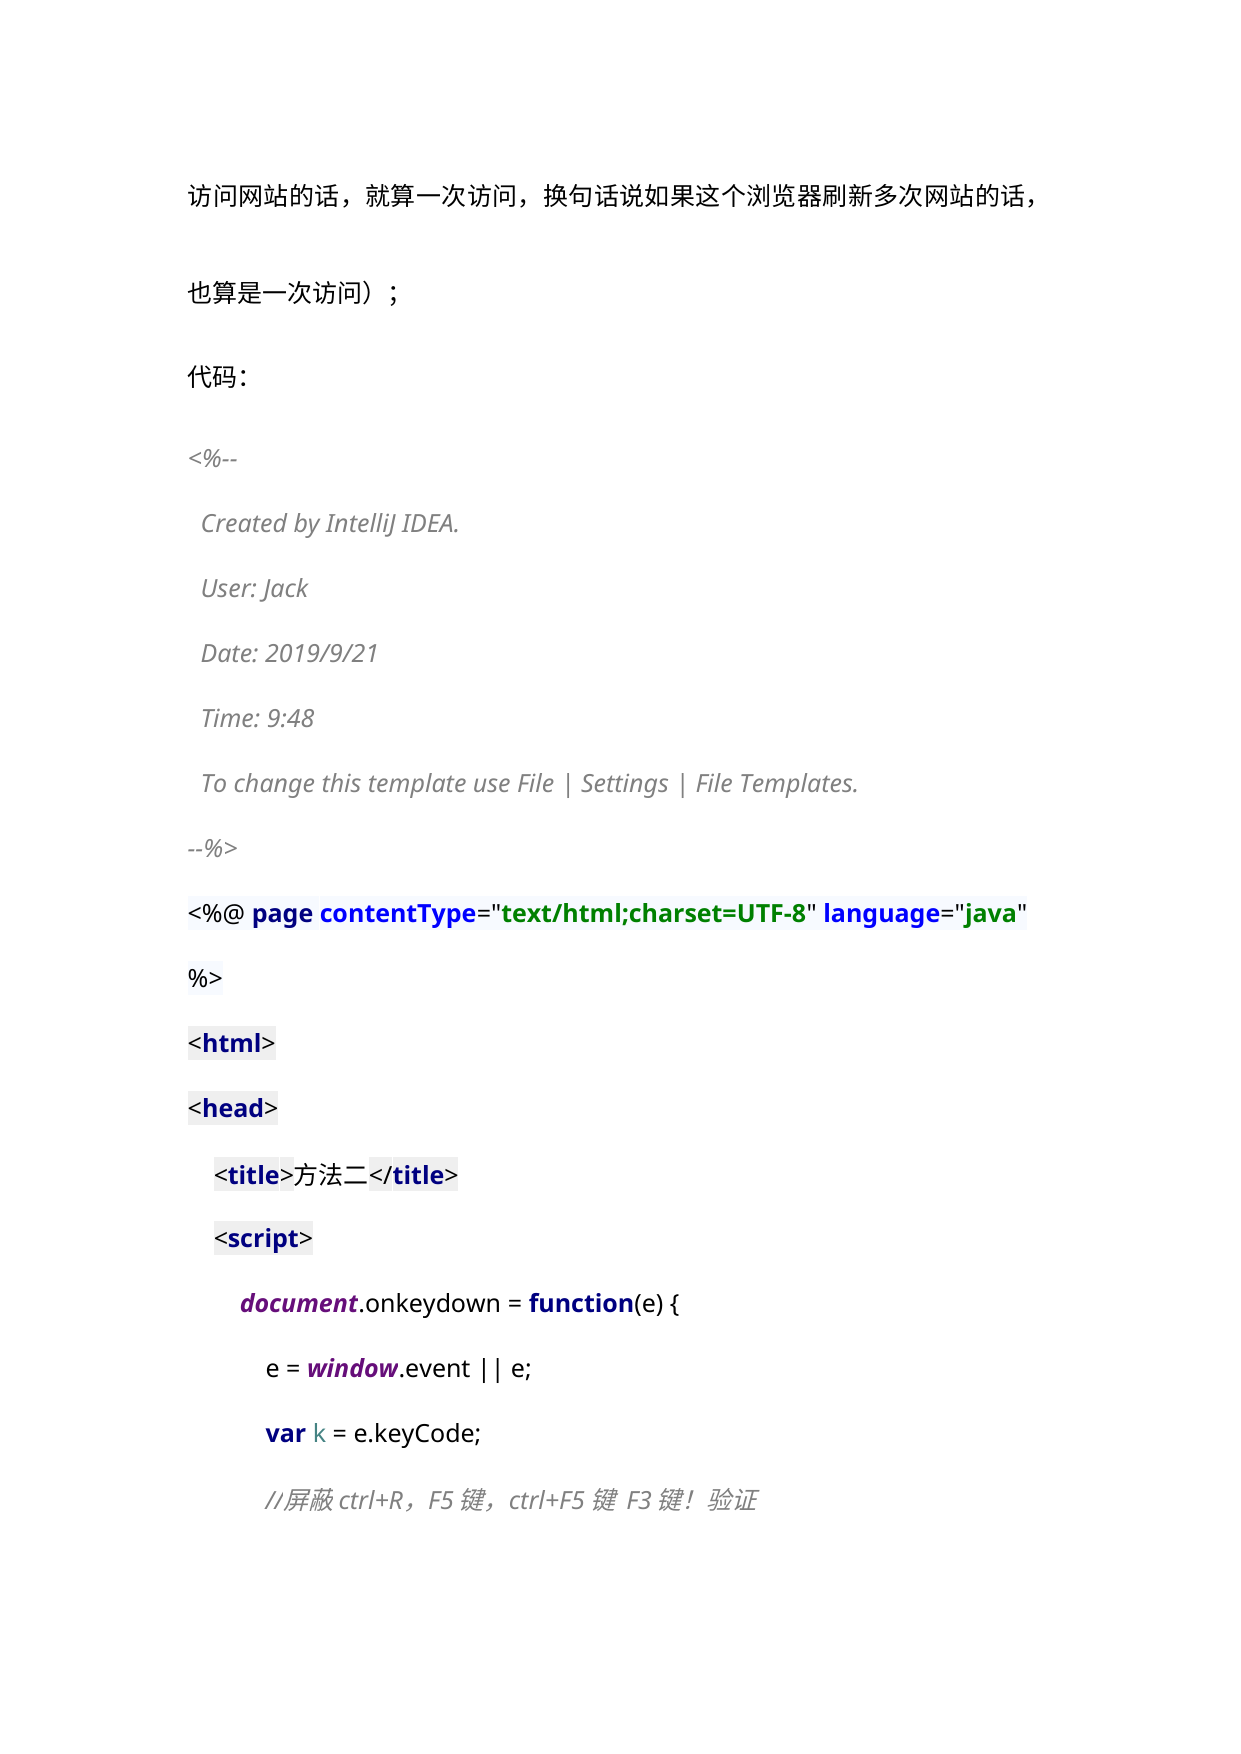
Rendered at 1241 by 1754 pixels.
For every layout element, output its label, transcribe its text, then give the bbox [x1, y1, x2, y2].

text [187, 162, 1053, 324]
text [187, 426, 1053, 1531]
text 代码： [187, 343, 1053, 408]
